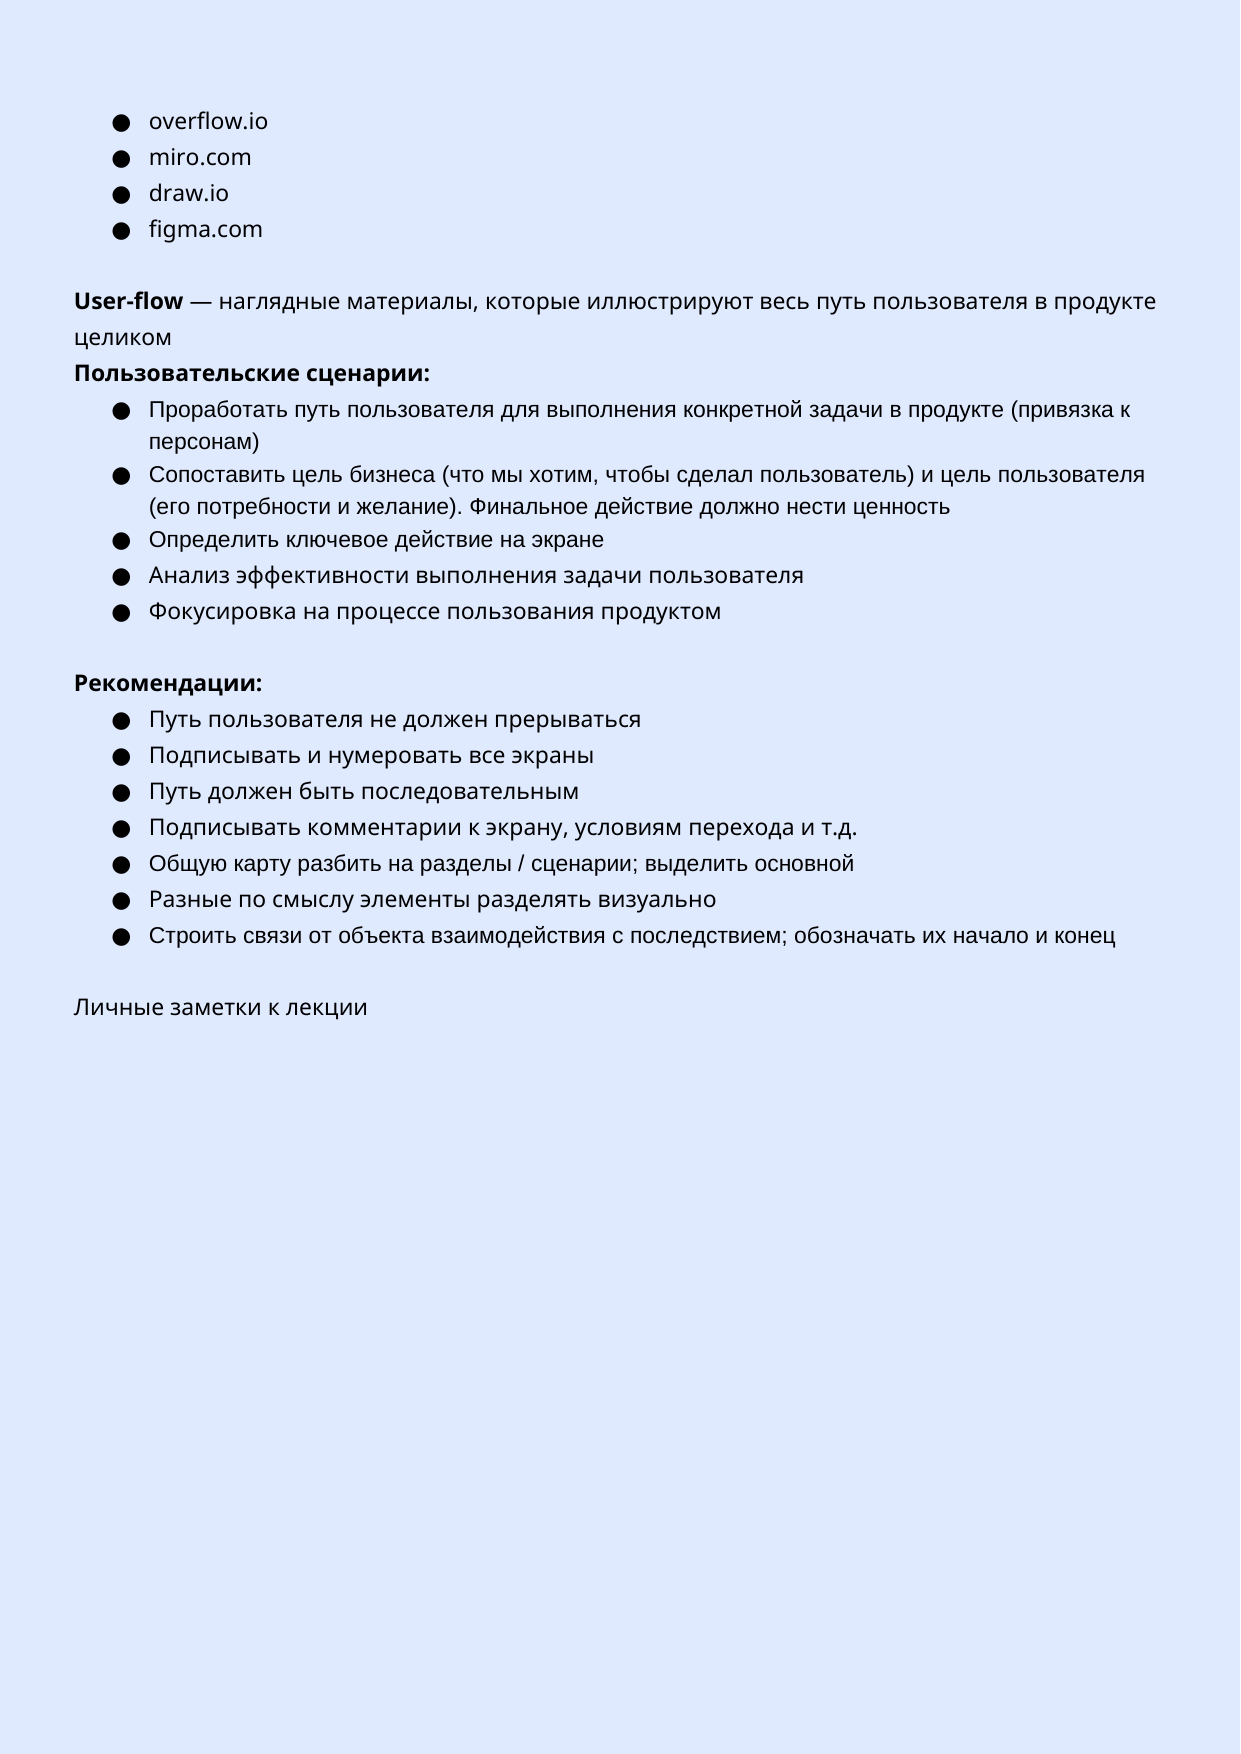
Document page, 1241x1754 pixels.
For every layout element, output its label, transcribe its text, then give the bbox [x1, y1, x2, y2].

list Фокусировка на процессе пользования продуктом [111, 595, 1166, 626]
list Путь пользователя не должен прерываться [111, 703, 1166, 734]
list Путь должен быть последовательным [111, 775, 1166, 806]
text User-flow — наглядные материалы, которые иллюстрируют весь путь пользователя в продукте целиком [74, 285, 1166, 352]
list Строить связи от объекта взаимодействия с последствием; обозначать их начало и конец [111, 919, 1166, 950]
list Подписывать комментарии к экрану, условиям перехода и т.д. [111, 811, 1166, 842]
text Рекомендации: [74, 667, 1166, 698]
text Личные заметки к лекции [74, 991, 1166, 1022]
list figma.com [111, 213, 1166, 244]
list draw.io [111, 177, 1166, 208]
list Разные по смыслу элементы разделять визуально [111, 883, 1166, 914]
list Подписывать и нумеровать все экраны [111, 739, 1166, 770]
list Анализ эффективности выполнения задачи пользователя [111, 559, 1166, 591]
list overflow.io [111, 105, 1166, 136]
list Сопоставить цель бизнеса (что мы хотим, чтобы сделал пользователь) и цель пользователя (его потребности и желание). Финальное действие должно нести ценность [111, 458, 1166, 519]
text Пользовательские сценарии: [74, 357, 1166, 388]
list Общую карту разбить на разделы / сценарии; выделить основной [111, 847, 1166, 878]
list Проработать путь пользователя для выполнения конкретной задачи в продукте (привязка к персонам) [111, 393, 1166, 454]
list miro.com [111, 141, 1166, 172]
list Определить ключевое действие на экране [111, 523, 1166, 554]
